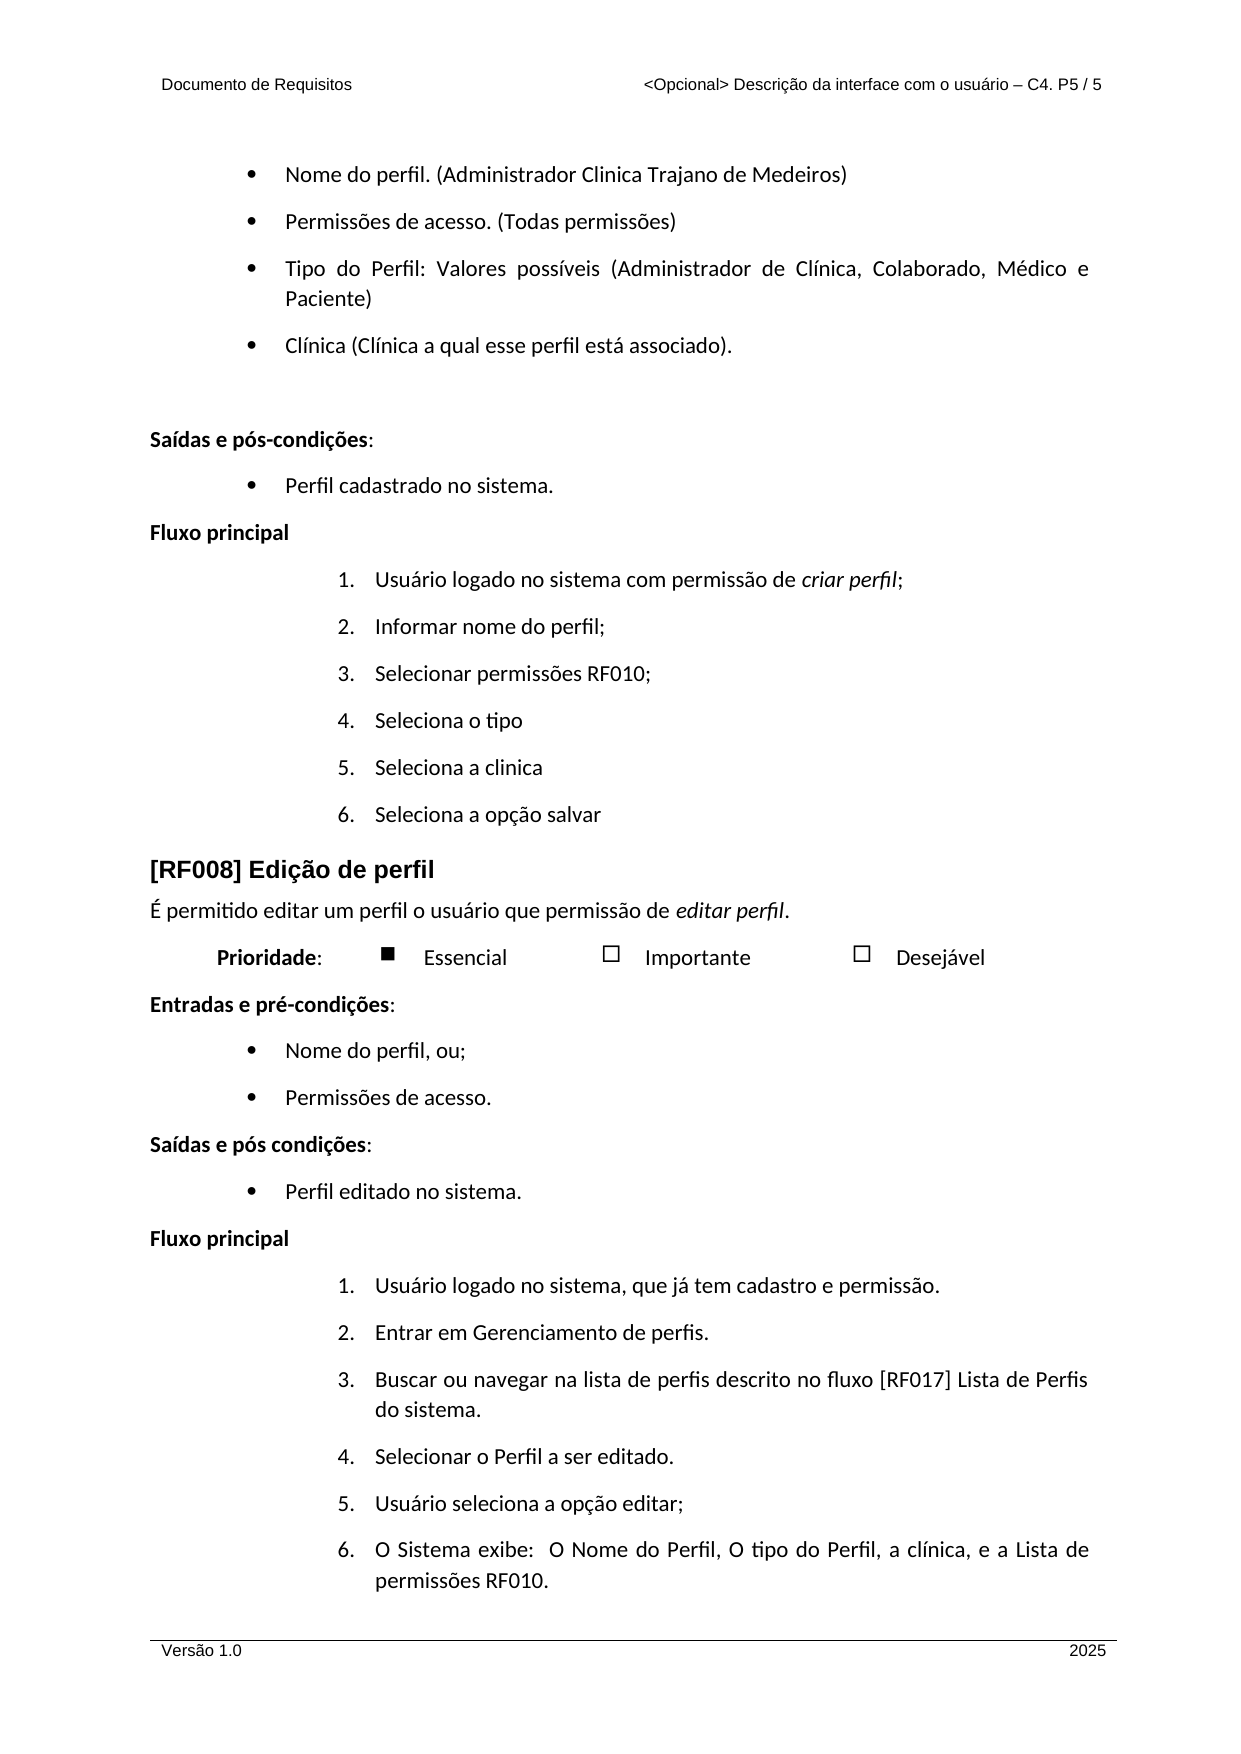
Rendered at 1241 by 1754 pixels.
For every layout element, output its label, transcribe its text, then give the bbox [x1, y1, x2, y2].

list Permissões de acesso. [248, 1083, 1090, 1112]
list Perfil cadastrado no sistema. [248, 472, 1090, 499]
list Selecionar o Perfil a ser editado. [337, 1442, 1090, 1470]
list Usuário logado no sistema, que já tem cadastro e permissão. [337, 1271, 1090, 1299]
text Saídas e pós condições: [150, 1130, 1090, 1158]
text É permitido editar um perfil o usuário que permissão de editar perfil. [150, 896, 1090, 924]
list Tipo do Perfil: Valores possíveis (Administrador de Clínica, Colaborado, Médico e Paciente) [248, 254, 1090, 312]
list Nome do perfil. (Administrador Clinica Trajano de Medeiros) [248, 160, 1090, 188]
list Perfil editado no sistema. [248, 1177, 1090, 1205]
list Seleciona a clinica [337, 753, 1090, 781]
table_header Desejável [885, 943, 1029, 990]
subtitle [RF008] Edição de perfil [150, 855, 1090, 884]
list Selecionar permissões RF010; [337, 659, 1090, 687]
list O Sistema exibe: O Nome do Perfil, O tipo do Perfil, a clínica, e a Lista de permissões RF010. [337, 1536, 1090, 1594]
text Saídas e pós-condições: [150, 425, 1090, 453]
list Usuário logado no sistema com permissão de criar perfil; [337, 565, 1090, 593]
list Permissões de acesso. (Todas permissões) [248, 207, 1090, 235]
table_header Prioridade: [206, 943, 368, 990]
list Entrar em Gerenciamento de perfis. [337, 1318, 1090, 1346]
table_header Importante [634, 943, 840, 990]
text Fluxo principal [150, 518, 1090, 546]
list Clínica (Clínica a qual esse perfil está associado). [248, 331, 1090, 359]
text Entradas e pré-condições: [150, 990, 1090, 1018]
list Usuário seleciona a opção editar; [337, 1489, 1090, 1517]
table_header [840, 943, 885, 990]
text Fluxo principal [150, 1224, 1090, 1252]
list Informar nome do perfil; [337, 612, 1090, 640]
list Nome do perfil, ou; [248, 1037, 1090, 1065]
list Seleciona a opção salvar [337, 800, 1090, 828]
table_header [590, 943, 634, 990]
table_header Essencial [412, 943, 589, 990]
table_header [368, 943, 412, 990]
list Seleciona o tipo [337, 706, 1090, 734]
list Buscar ou navegar na lista de perfis descrito no fluxo [RF017] Lista de Perfis do sistema. [337, 1365, 1090, 1423]
